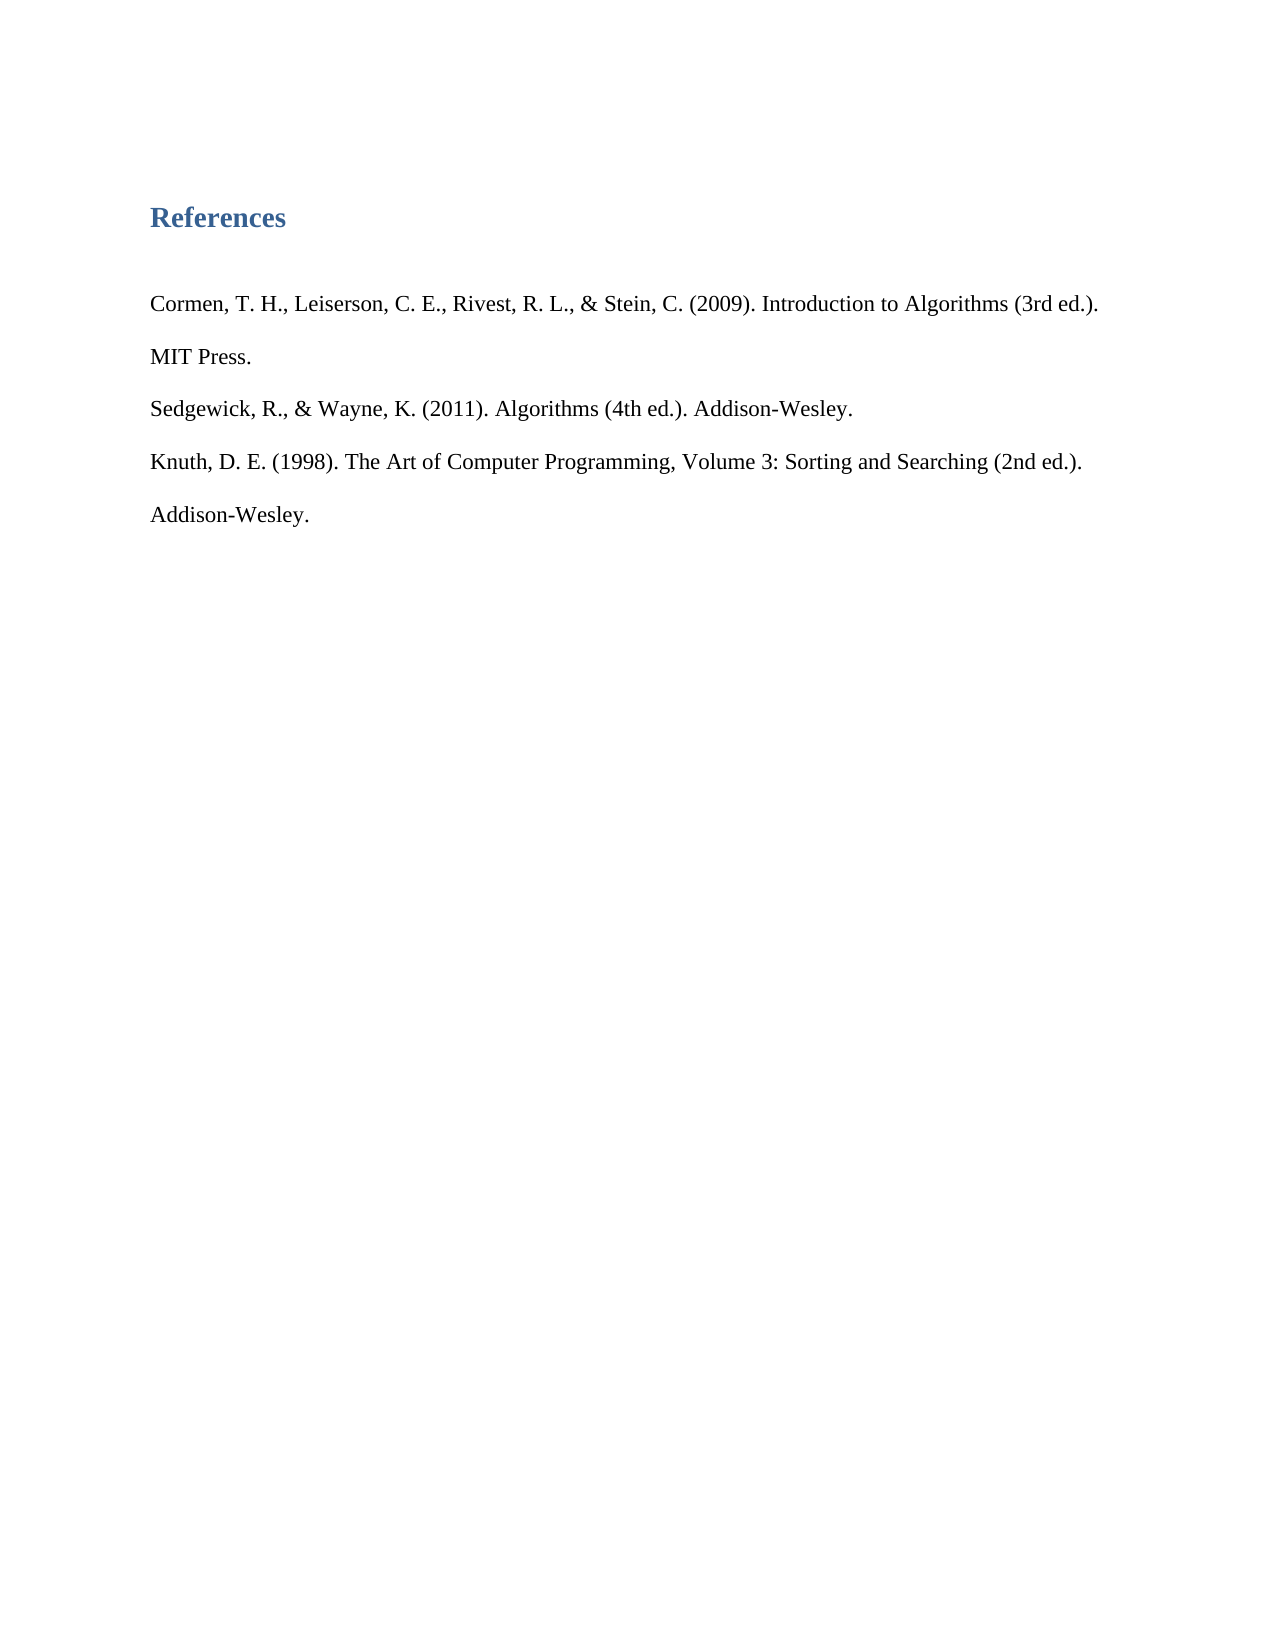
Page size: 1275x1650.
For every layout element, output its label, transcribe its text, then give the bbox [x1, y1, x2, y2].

text Cormen, T. H., Leiserson, C. E., Rivest, R. L., & Stein, C. (2009). Introduction to Algorithms (3rd ed.). MIT Press. Sedgewick, R., & Wayne, K. (2011). Algorithms (4th ed.). Addison-Wesley. Knuth, D. E. (1998). The Art of Computer Programming, Volume 3: Sorting and Searching (2nd ed.). Addison-Wesley. [150, 290, 1125, 527]
subtitle References [150, 200, 1125, 233]
